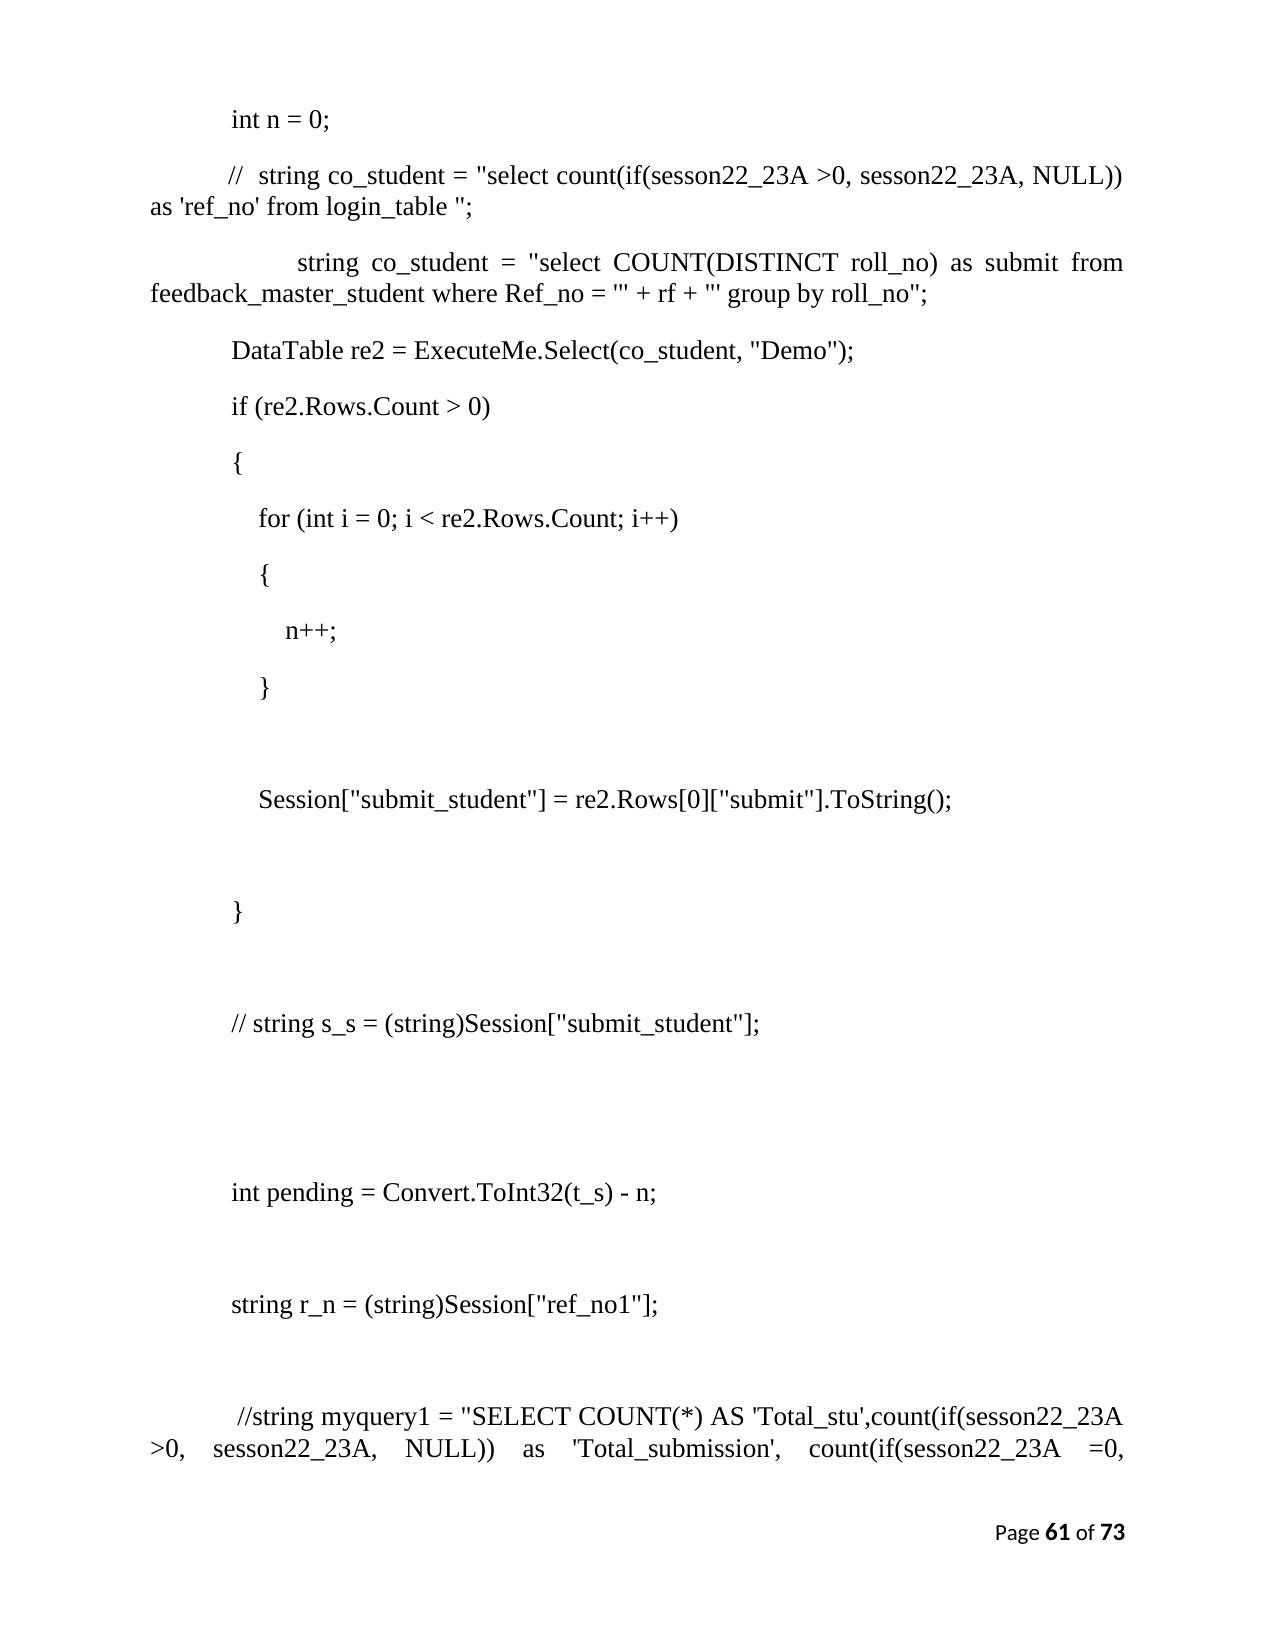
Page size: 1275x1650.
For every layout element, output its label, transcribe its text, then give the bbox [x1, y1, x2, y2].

text // string co_student = "select count(if(sesson22_23A >0, sesson22_23A, NULL)) as 'ref_no' from login_table "; [150, 159, 1125, 221]
text string co_student = "select COUNT(DISTINCT roll_no) as submit from feedback_master_student where Ref_no = '" + rf + "' group by roll_no"; [150, 246, 1125, 309]
text n++; [150, 614, 1125, 646]
text // string s_s = (string)Session["submit_student"]; [150, 1007, 1125, 1039]
text for (int i = 0; i < re2.Rows.Count; i++) [150, 502, 1125, 533]
text Session["submit_student"] = re2.Rows[0]["submit"].ToString(); [150, 783, 1125, 814]
text { [150, 558, 1125, 589]
text { [150, 446, 1125, 477]
text DataTable re2 = ExecuteMe.Select(co_student, "Demo"); [150, 334, 1125, 365]
text } [150, 895, 1125, 926]
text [150, 1401, 1125, 1463]
text int n = 0; [150, 103, 1125, 134]
text if (re2.Rows.Count > 0) [150, 390, 1125, 421]
text string r_n = (string)Session["ref_no1"]; [150, 1288, 1125, 1319]
text } [150, 671, 1125, 702]
text int pending = Convert.ToInt32(t_s) - n; [150, 1176, 1125, 1207]
